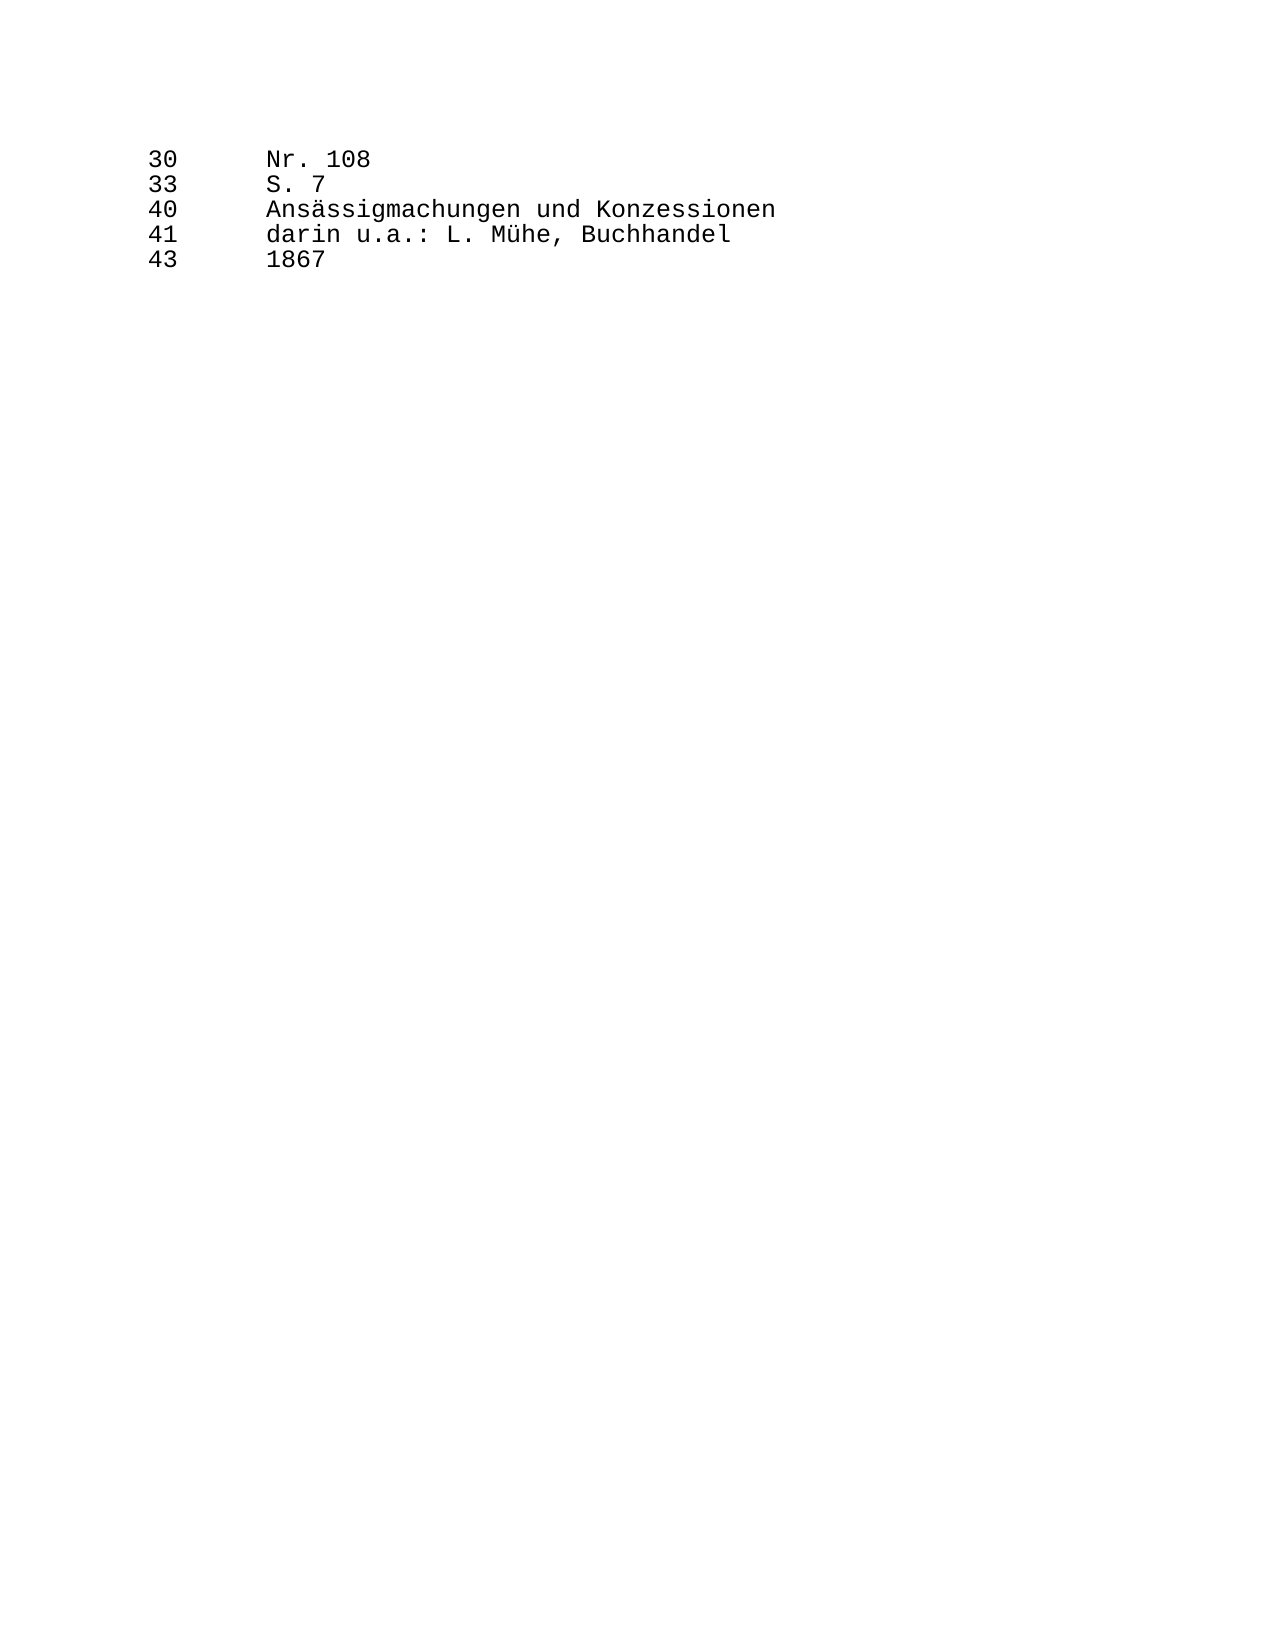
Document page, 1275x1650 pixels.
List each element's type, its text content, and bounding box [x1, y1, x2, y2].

text 41 darin u.a.: p[2{L.} 1{Mühe}]p, s[Buchhandel]s [148, 223, 1127, 248]
text 33 S. 7 [148, 173, 1127, 198]
text 40 s[Ansässigmachung]sen und s[Konzession]sen [148, 198, 1127, 223]
text 43 1867 [148, 248, 1127, 273]
text 30 Nr. 108 [148, 148, 1127, 173]
